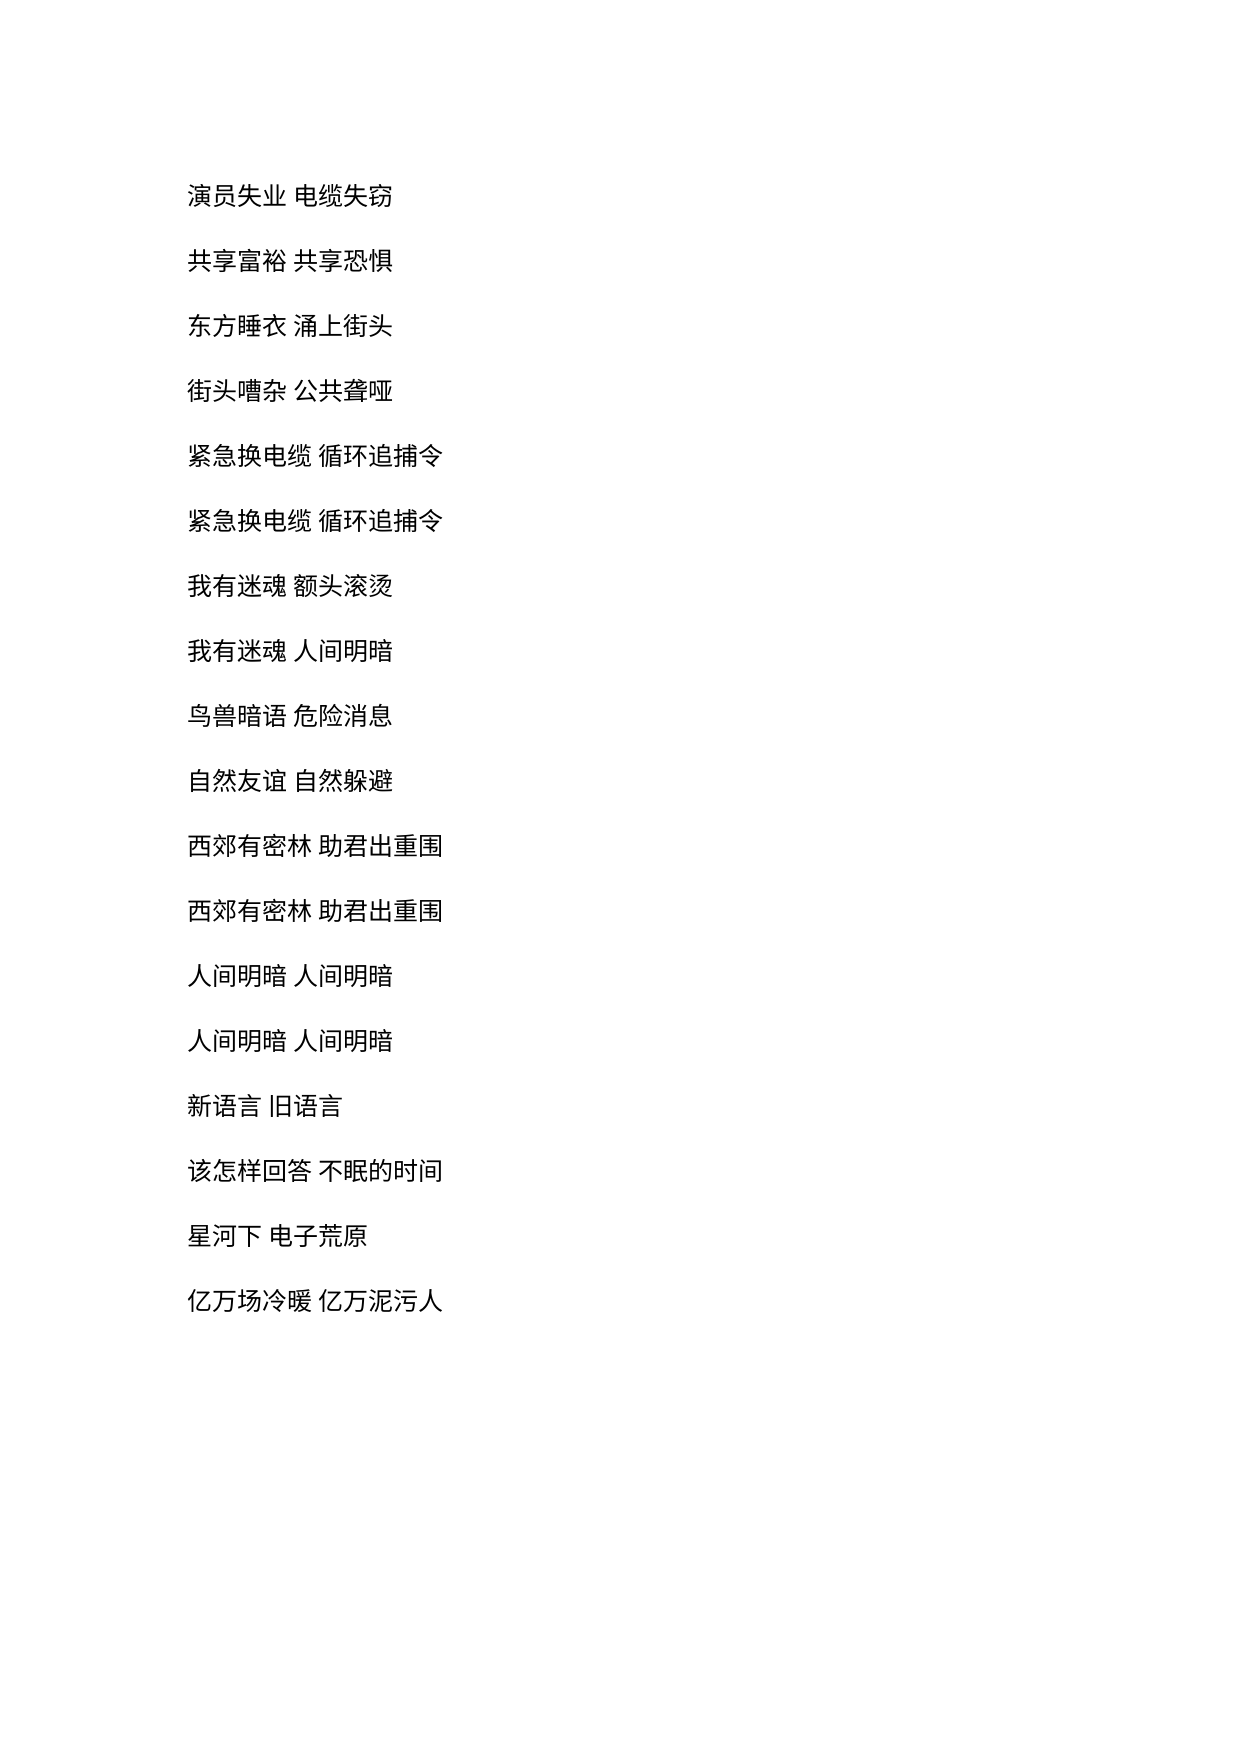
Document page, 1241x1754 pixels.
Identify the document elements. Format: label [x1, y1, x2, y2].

text [187, 162, 1053, 1332]
